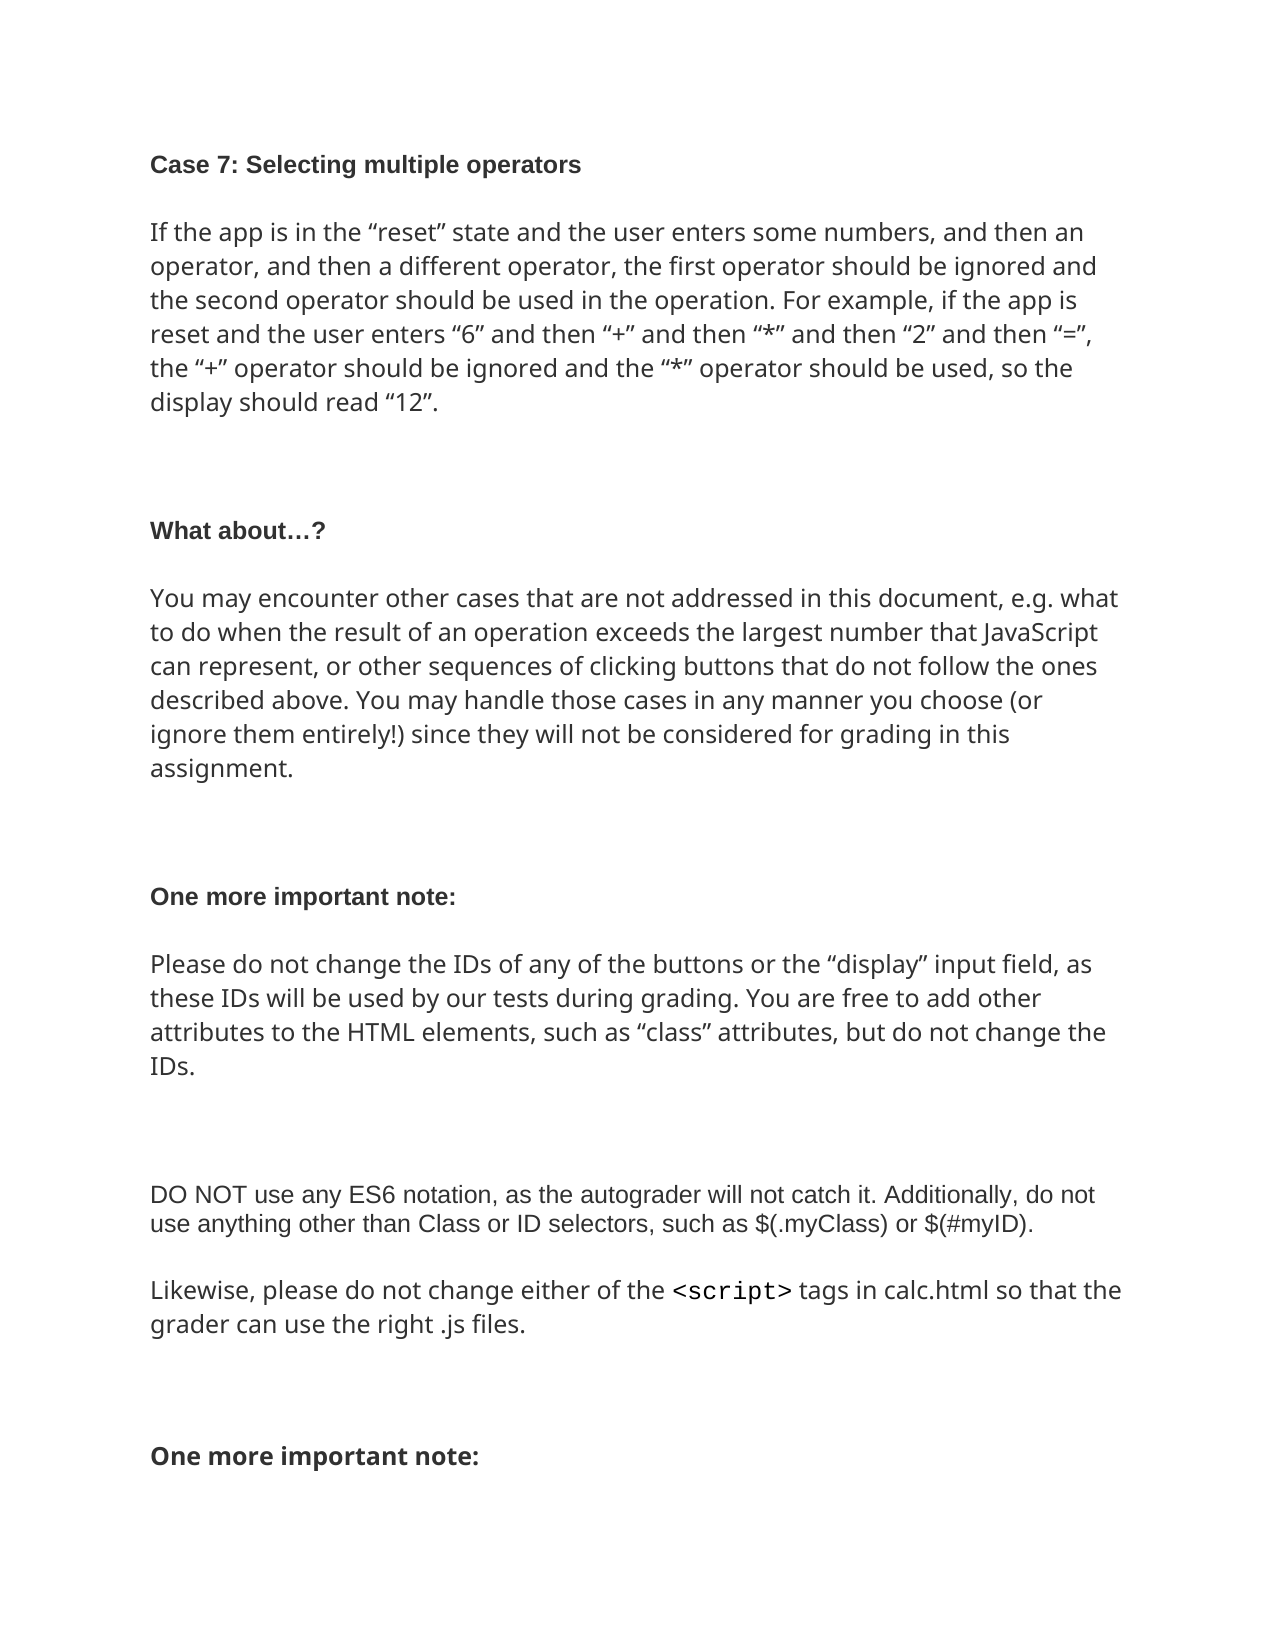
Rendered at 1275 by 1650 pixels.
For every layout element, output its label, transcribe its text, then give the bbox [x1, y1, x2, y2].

text What about…? [150, 516, 1125, 545]
text Please do not change the IDs of any of the buttons or the “display” input field, as these IDs will be used by our tests during grading. You are free to add other attributes to the HTML elements, such as “class” attributes, but do not change the IDs. [150, 946, 1125, 1144]
text Likewise, please do not change either of the <script> tags in calc.html so that the grader can use the right .js files. [150, 1273, 1125, 1403]
text One more important note: [150, 882, 1125, 911]
text If the app is in the “reset” state and the user enters some numbers, and then an operator, and then a different operator, the first operator should be ignored and the second operator should be used in the operation. For example, if the app is reset and the user enters “6” and then “+” and then “*” and then “2” and then “=”, the “+” operator should be ignored and the “*” operator should be used, so the display should read “12”. [150, 214, 1125, 481]
text DO NOT use any ES6 notation, as the autograder will not catch it. Additionally, do not use anything other than Class or ID selectors, such as $(.myClass) or $(#myID). [150, 1180, 1125, 1237]
text One more important note: [150, 1439, 1125, 1473]
text Case 7: Selecting multiple operators [150, 150, 1125, 179]
text You may encounter other cases that are not addressed in this document, e.g. what to do when the result of an operation exceeds the largest number that JavaScript can represent, or other sequences of clicking buttons that do not follow the ones described above. You may handle those cases in any manner you choose (or ignore them entirely!) since they will not be considered for grading in this assignment. [150, 580, 1125, 847]
